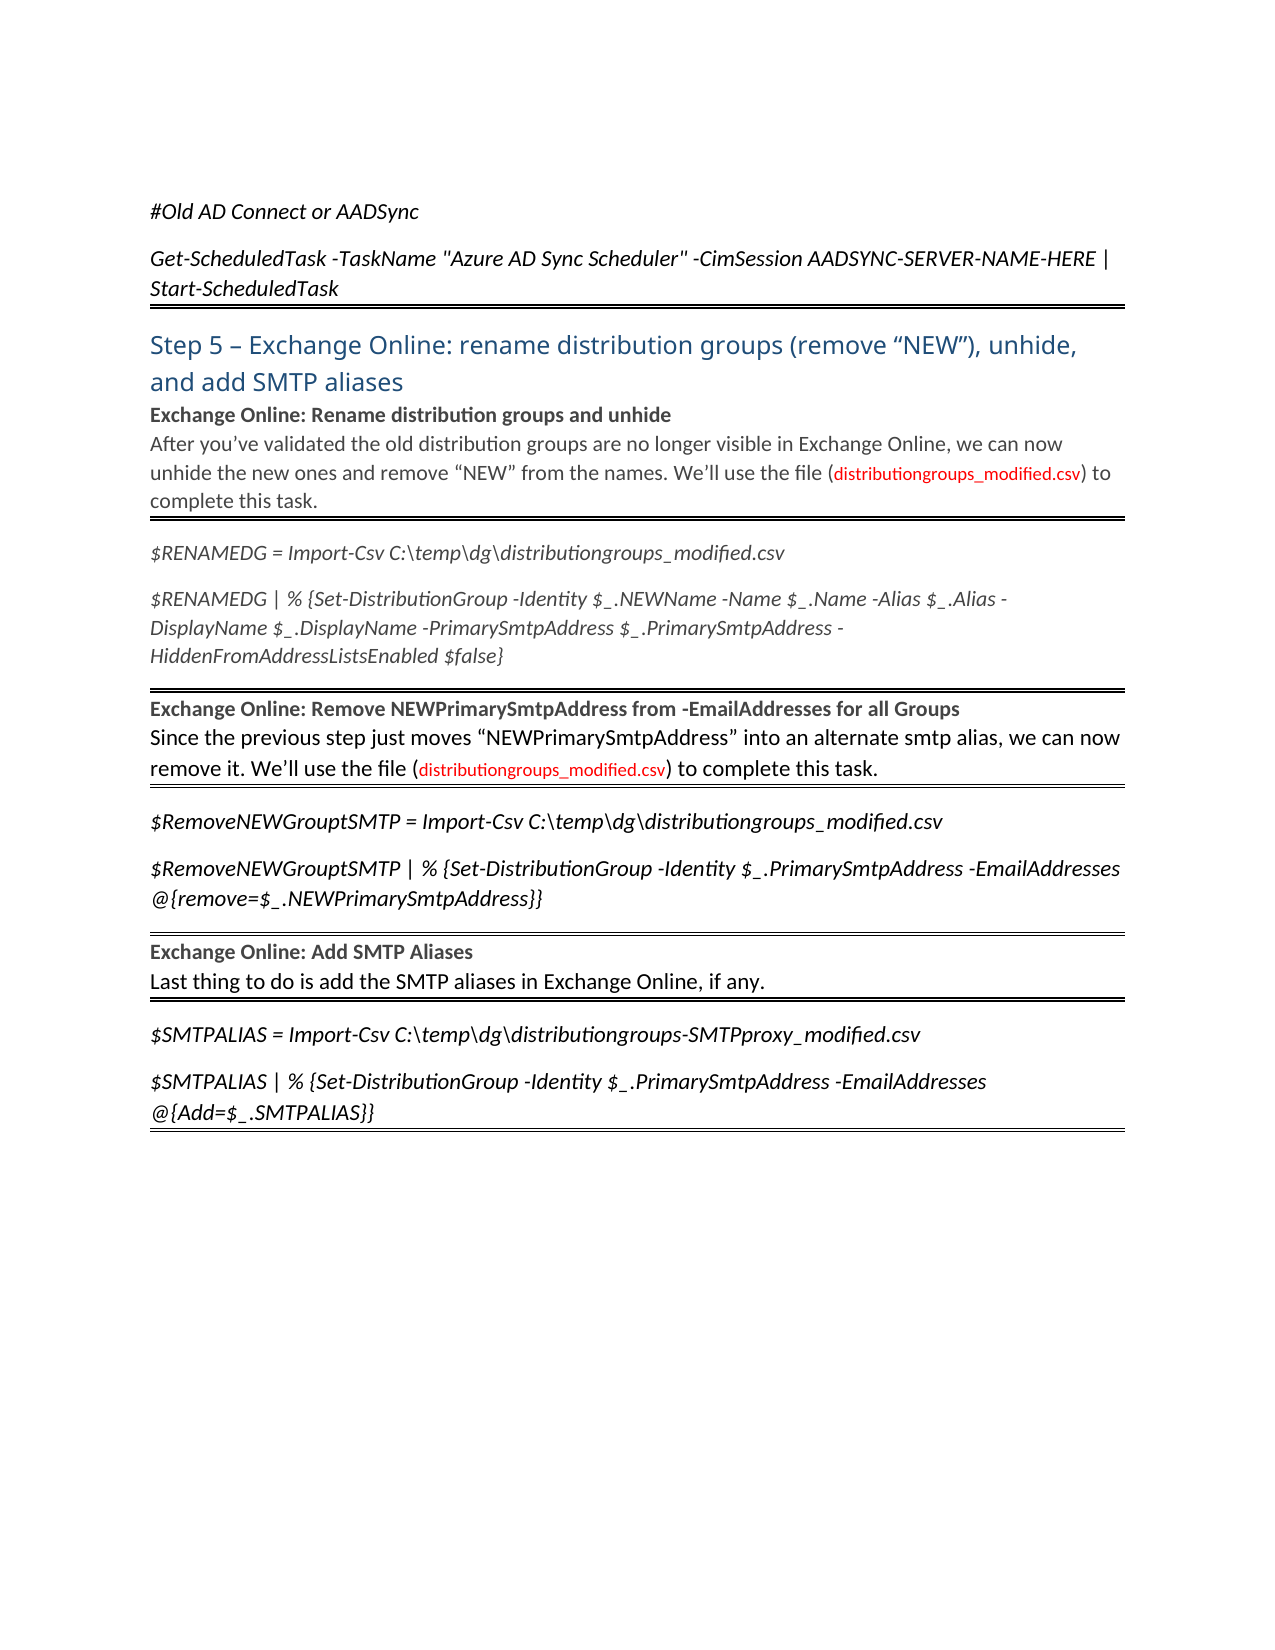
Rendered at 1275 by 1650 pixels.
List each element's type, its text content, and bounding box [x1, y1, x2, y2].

subtitle Step 5 – Exchange Online: rename distribution groups (remove “NEW”), unhide, and add SMTP aliases [150, 328, 1125, 398]
text Exchange Online: Rename distribution groups and unhide After you’ve validated the old distribution groups are no longer visible in Exchange Online, we can now unhide the new ones and remove “NEW” from the names. We’ll use the file (distributiongroups_modified.csv) to complete this task. [150, 401, 1125, 516]
text #Old AD Connect or AADSync [150, 197, 1125, 225]
text $RemoveNEWGrouptSMTP | % {Set-DistributionGroup -Identity $_.PrimarySmtpAddress -EmailAddresses @{remove=$_.NEWPrimarySmtpAddress}} [150, 854, 1125, 912]
text Get-ScheduledTask -TaskName "Azure AD Sync Scheduler" -CimSession AADSYNC-SERVER-NAME-HERE | Start-ScheduledTask [150, 244, 1125, 304]
text $RENAMEDG | % {Set-DistributionGroup -Identity $_.NEWName -Name $_.Name -Alias $_.Alias -DisplayName $_.DisplayName -PrimarySmtpAddress $_.PrimarySmtpAddress -HiddenFromAddressListsEnabled $false} [150, 585, 1125, 669]
text $RENAMEDG = Import-Csv C:\temp\dg\distributiongroups_modified.csv [150, 539, 1125, 566]
text $RemoveNEWGrouptSMTP = Import-Csv C:\temp\dg\distributiongroups_modified.csv [150, 807, 1125, 835]
text Exchange Online: Remove NEWPrimarySmtpAddress from -EmailAddresses for all Groups Since the previous step just moves “NEWPrimarySmtpAddress” into an alternate smtp alias, we can now remove it. We’ll use the file (distributiongroups_modified.csv) to complete this task. [150, 693, 1125, 784]
text $SMTPALIAS = Import-Csv C:\temp\dg\distributiongroups-SMTPproxy_modified.csv [150, 1021, 1125, 1049]
text Exchange Online: Add SMTP Aliases Last thing to do is add the SMTP aliases in Exchange Online, if any. [150, 936, 1125, 997]
text $SMTPALIAS | % {Set-DistributionGroup -Identity $_.PrimarySmtpAddress -EmailAddresses @{Add=$_.SMTPALIAS}} [150, 1067, 1125, 1128]
